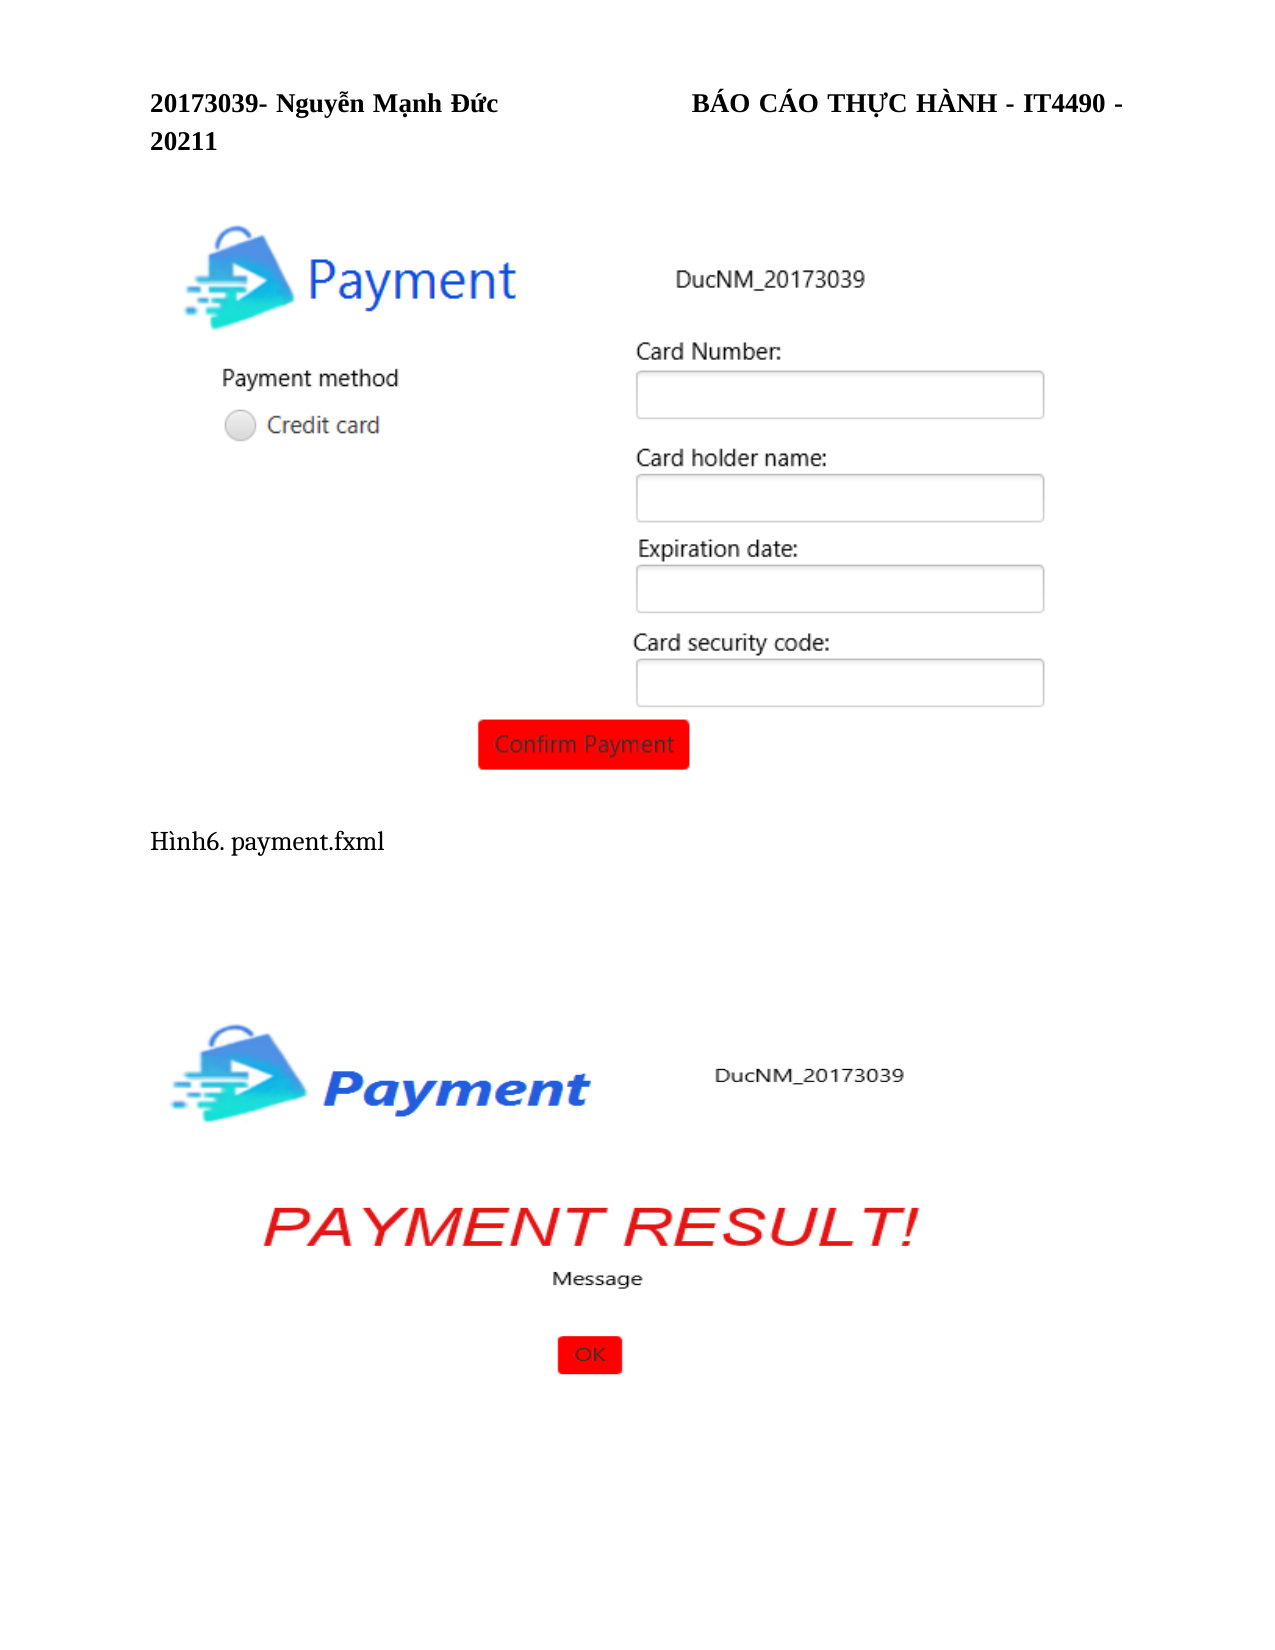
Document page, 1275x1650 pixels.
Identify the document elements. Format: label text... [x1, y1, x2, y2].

picture [150, 205, 1075, 820]
text Hình6. payment.fxml [150, 826, 1125, 857]
picture [150, 1012, 1064, 1474]
